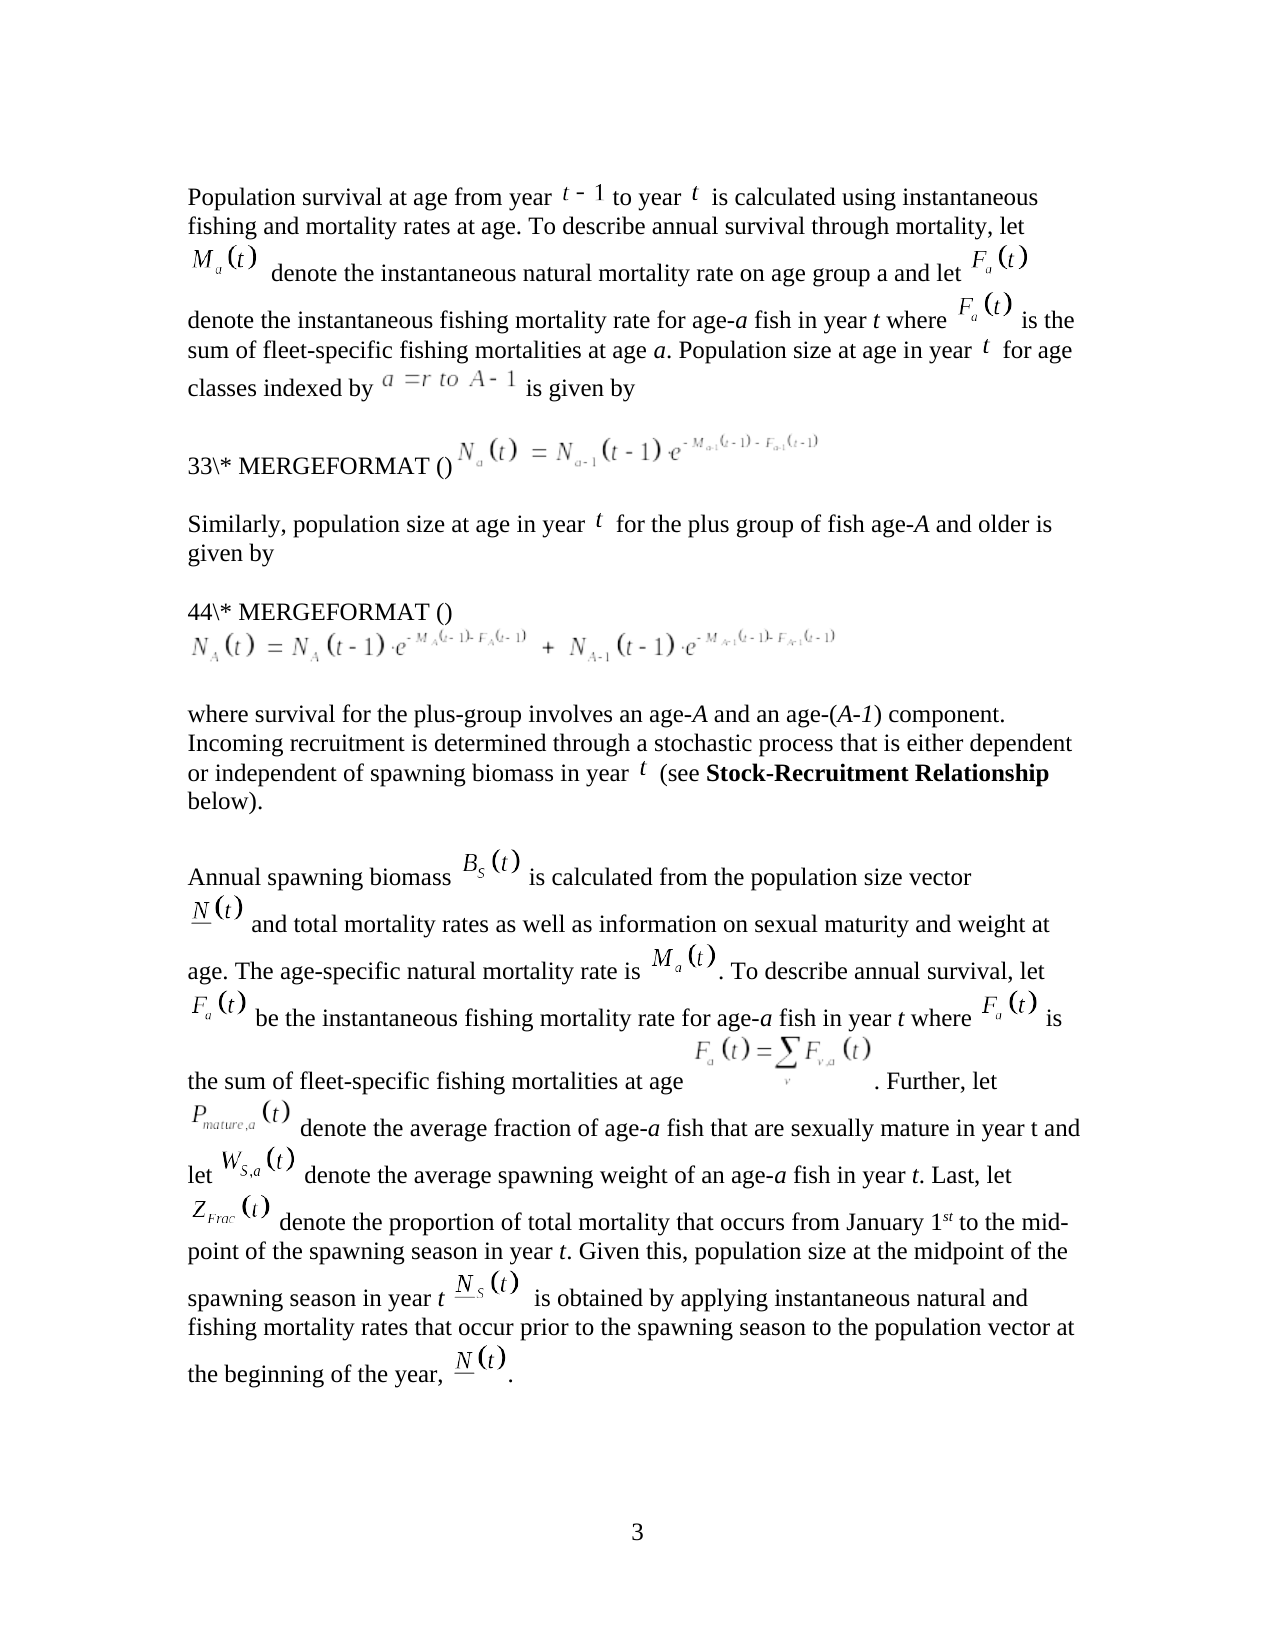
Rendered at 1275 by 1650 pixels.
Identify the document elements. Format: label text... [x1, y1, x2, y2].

text Population survival at age from year to year is calculated using instantaneous fishing and mortality rates at age. To describe annual survival through mortality, let denote the instantaneous natural mortality rate on age group a and let denote the instantaneous fishing mortality rate for age-a fish in year t where is the sum of fleet-specific fishing mortalities at age a. Population size at age in year for age classes indexed by is given by [187, 179, 1087, 402]
text Annual spawning biomass is calculated from the population size vector [187, 844, 1087, 891]
text Similarly, population size at age in year for the plus group of fish age-A and older is given by [187, 509, 1087, 567]
text and total mortality rates as well as information on sexual maturity and weight at age. The age-specific natural mortality rate is . To describe annual survival, let be the instantaneous fishing mortality rate for age-a fish in year t where is the sum of fleet-specific fishing mortalities at age . Further, let denote the average fraction of age-a fish that are sexually mature in year t and let denote the average spawning weight of an age-a fish in year t. Last, let denote the proportion of total mortality that occurs from January 1st to the mid-point of the spawning season in year t. Given this, population size at the midpoint of the spawning season in year t is obtained by applying instantaneous natural and fishing mortality rates that occur prior to the spawning season to the population vector at the beginning of the year, . [187, 891, 1087, 1388]
text where survival for the plus-group involves an age-A and an age-(A-1) component. Incoming recruitment is determined through a stochastic process that is either dependent or independent of spawning biomass in year (see Stock-Recruitment Relationship below). [187, 699, 1087, 815]
